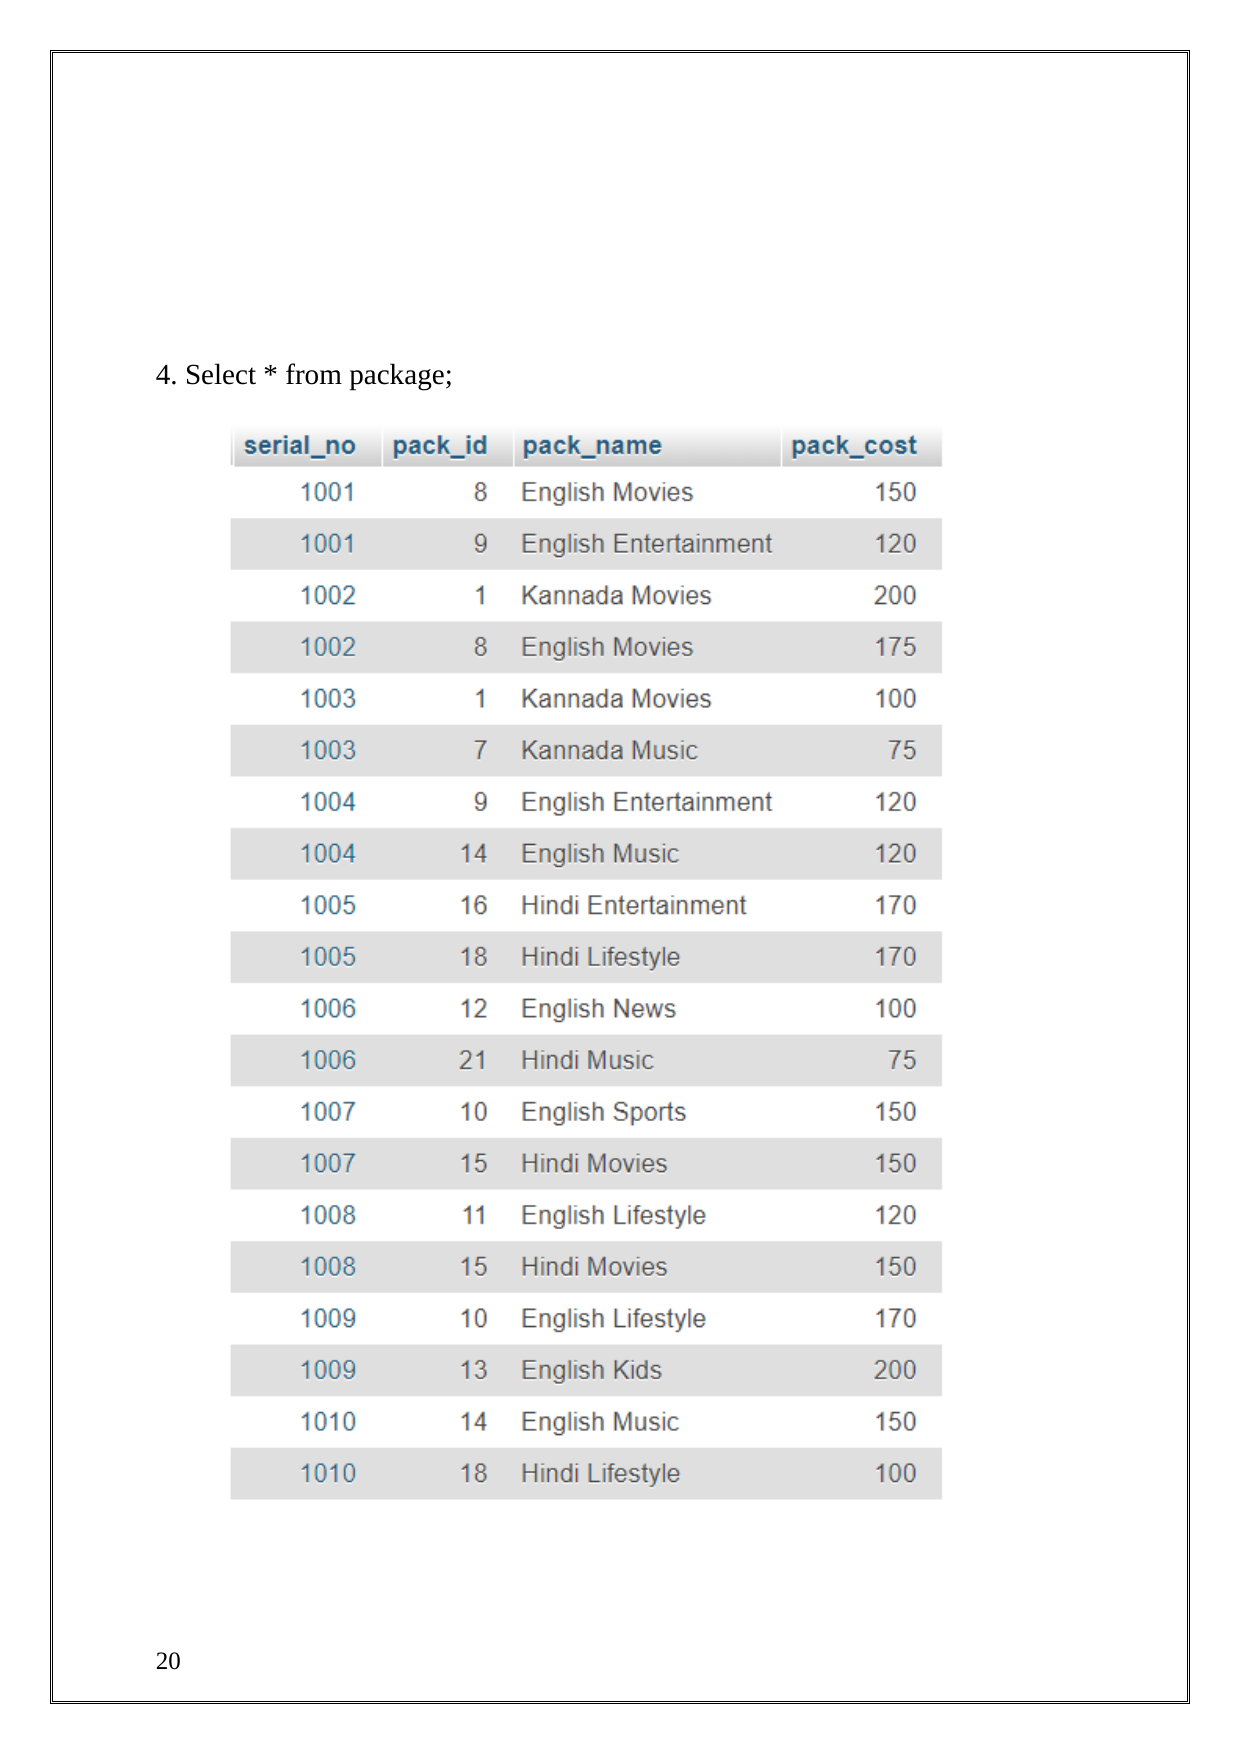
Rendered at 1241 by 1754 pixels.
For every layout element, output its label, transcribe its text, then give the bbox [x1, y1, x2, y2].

picture [230, 423, 947, 1506]
text 4. Select * from package; [156, 357, 1084, 390]
